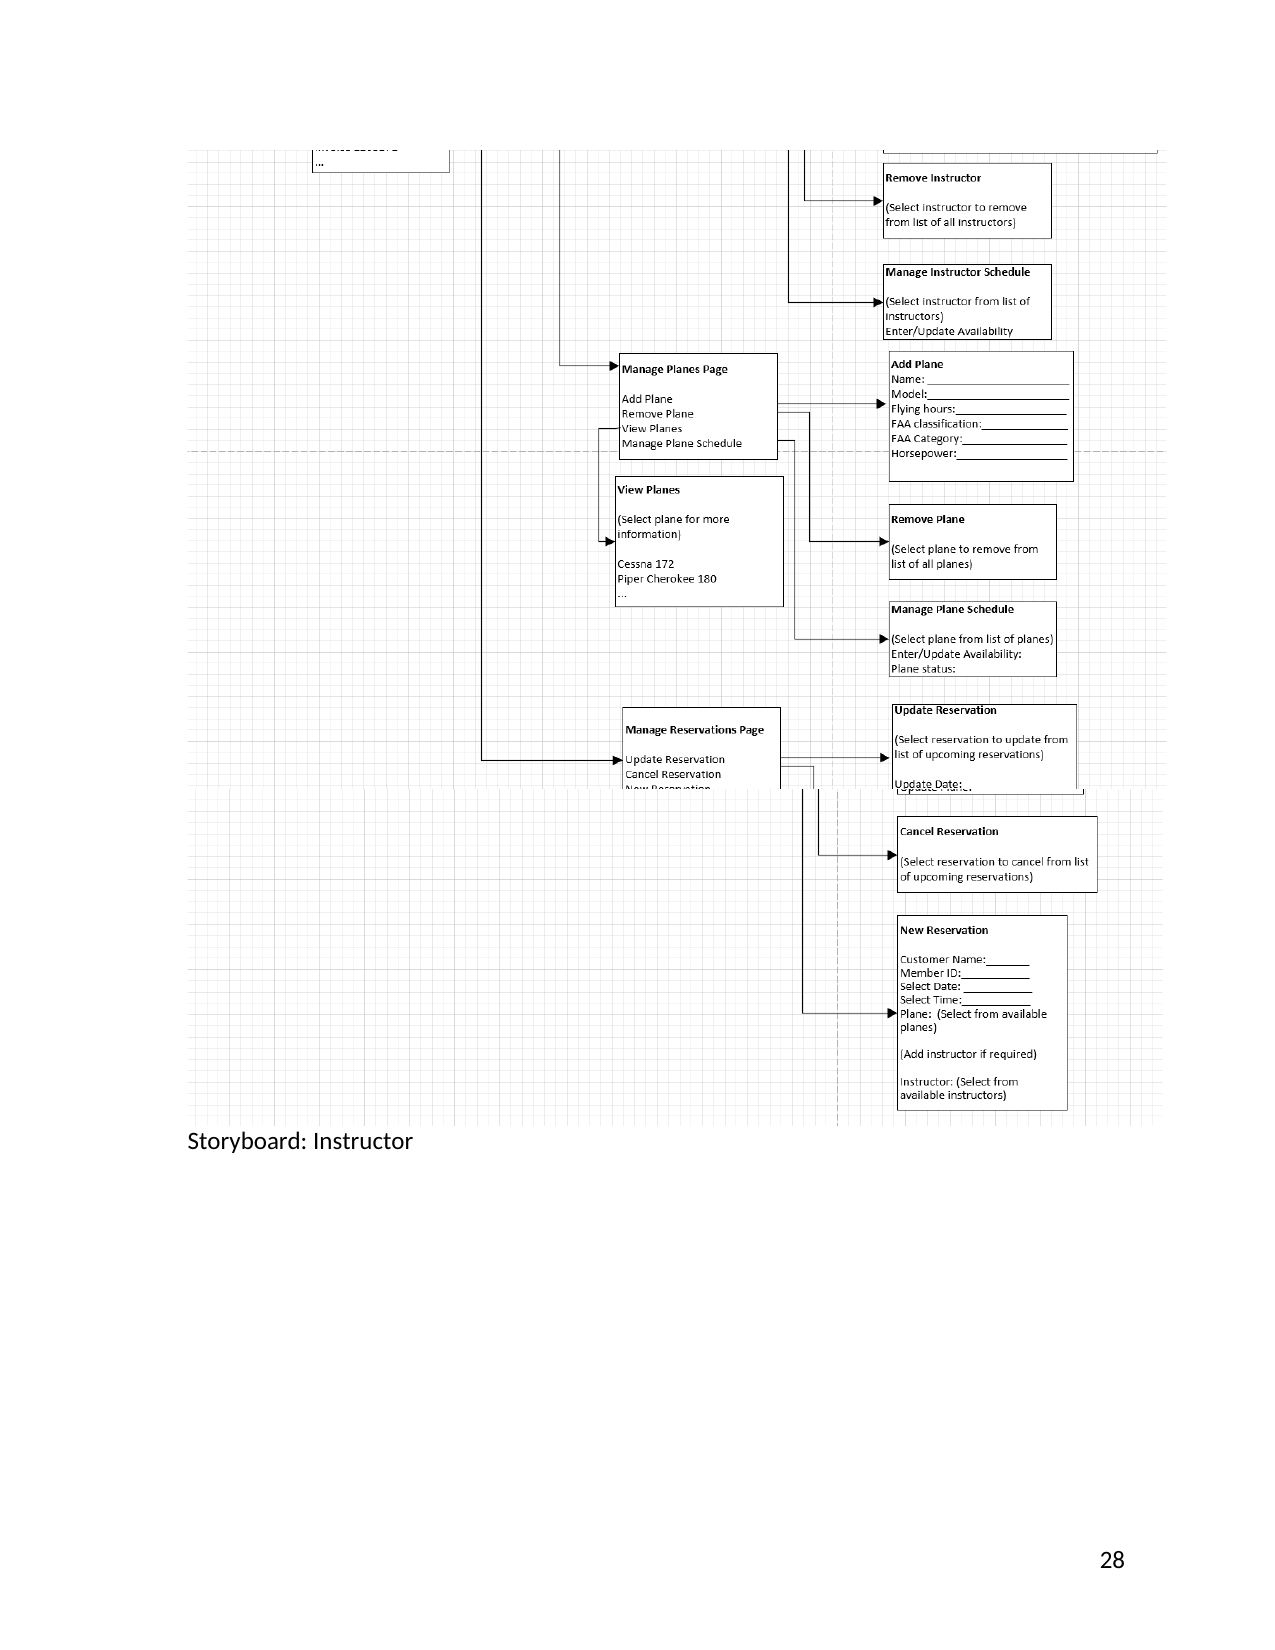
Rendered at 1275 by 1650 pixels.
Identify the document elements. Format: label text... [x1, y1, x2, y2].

text Storyboard: Instructor [187, 1126, 1125, 1156]
